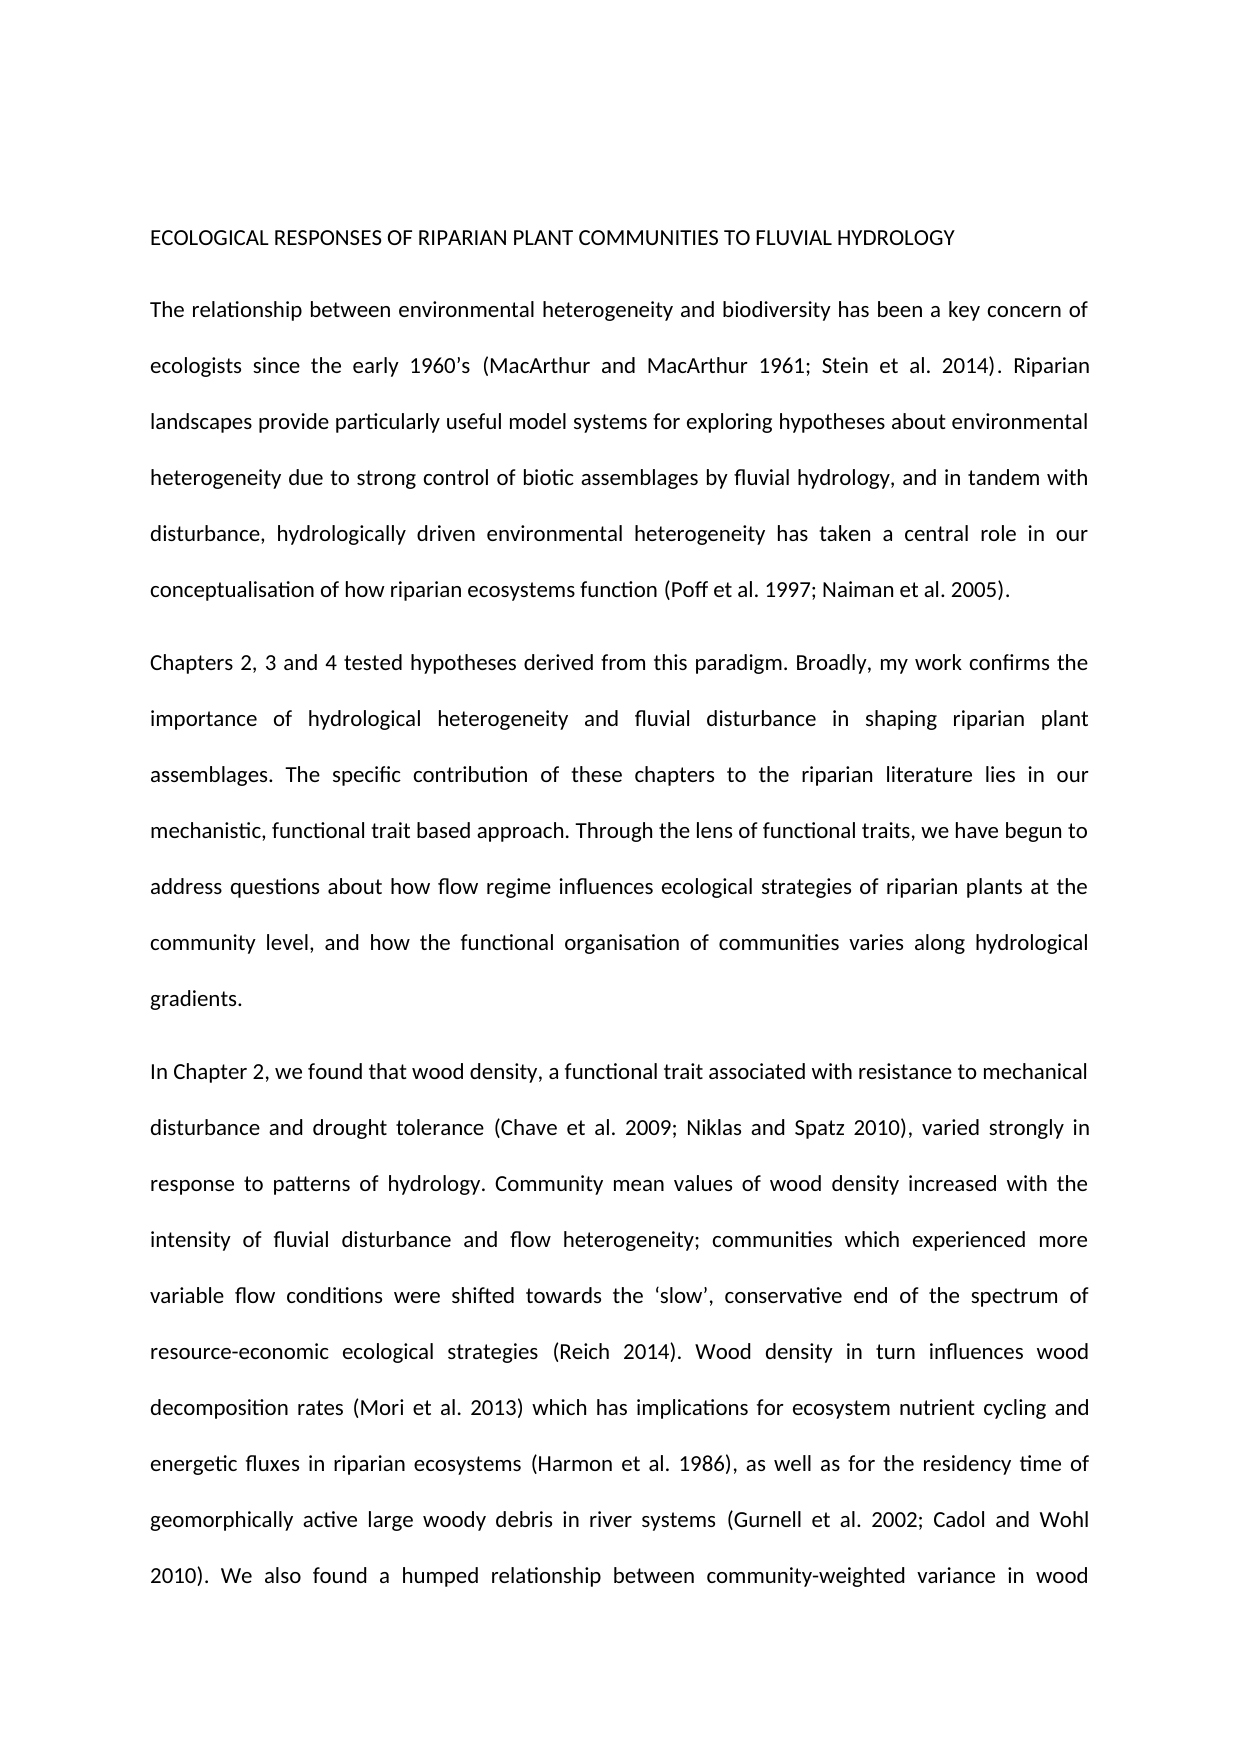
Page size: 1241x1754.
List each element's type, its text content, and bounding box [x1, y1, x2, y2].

text The relationship between environmental heterogeneity and biodiversity has been a key concern of ecologists since the early 1960’s (MacArthur and MacArthur 1961; Stein et al. 2014). Riparian landscapes provide particularly useful model systems for exploring hypotheses about environmental heterogeneity due to strong control of biotic assemblages by fluvial hydrology, and in tandem with disturbance, hydrologically driven environmental heterogeneity has taken a central role in our conceptualisation of how riparian ecosystems function (Poff et al. 1997; Naiman et al. 2005). [150, 295, 1090, 604]
text Chapters 2, 3 and 4 tested hypotheses derived from this paradigm. Broadly, my work confirms the importance of hydrological heterogeneity and fluvial disturbance in shaping riparian plant assemblages. The specific contribution of these chapters to the riparian literature lies in our mechanistic, functional trait based approach. Through the lens of functional traits, we have begun to address questions about how flow regime influences ecological strategies of riparian plants at the community level, and how the functional organisation of communities varies along hydrological gradients. [150, 648, 1090, 1013]
text ECOLOGICAL RESPONSES OF RIPARIAN PLANT COMMUNITIES TO FLUVIAL HYDROLOGY [150, 223, 1090, 251]
